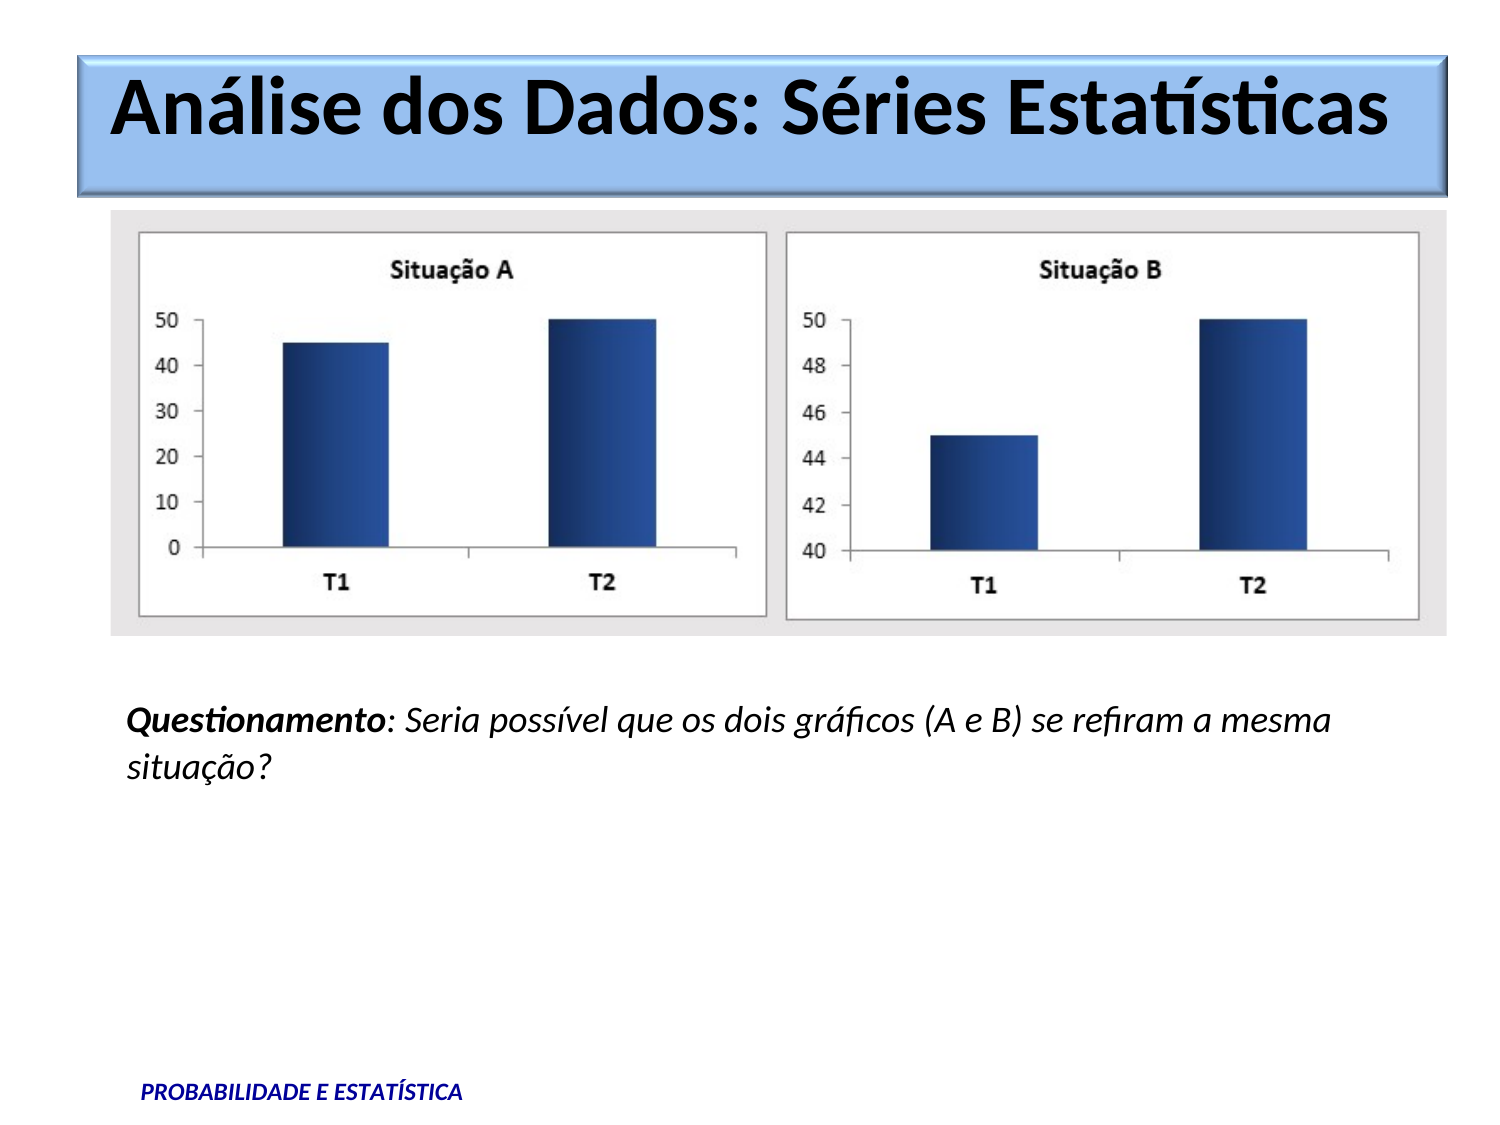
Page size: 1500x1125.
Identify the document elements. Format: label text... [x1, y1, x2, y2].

picture [75, 53, 1448, 198]
picture [110, 210, 1447, 636]
text Questionamento: Seria possível que os dois gráficos (A e B) se refiram a mesma situação? [126, 696, 1444, 789]
